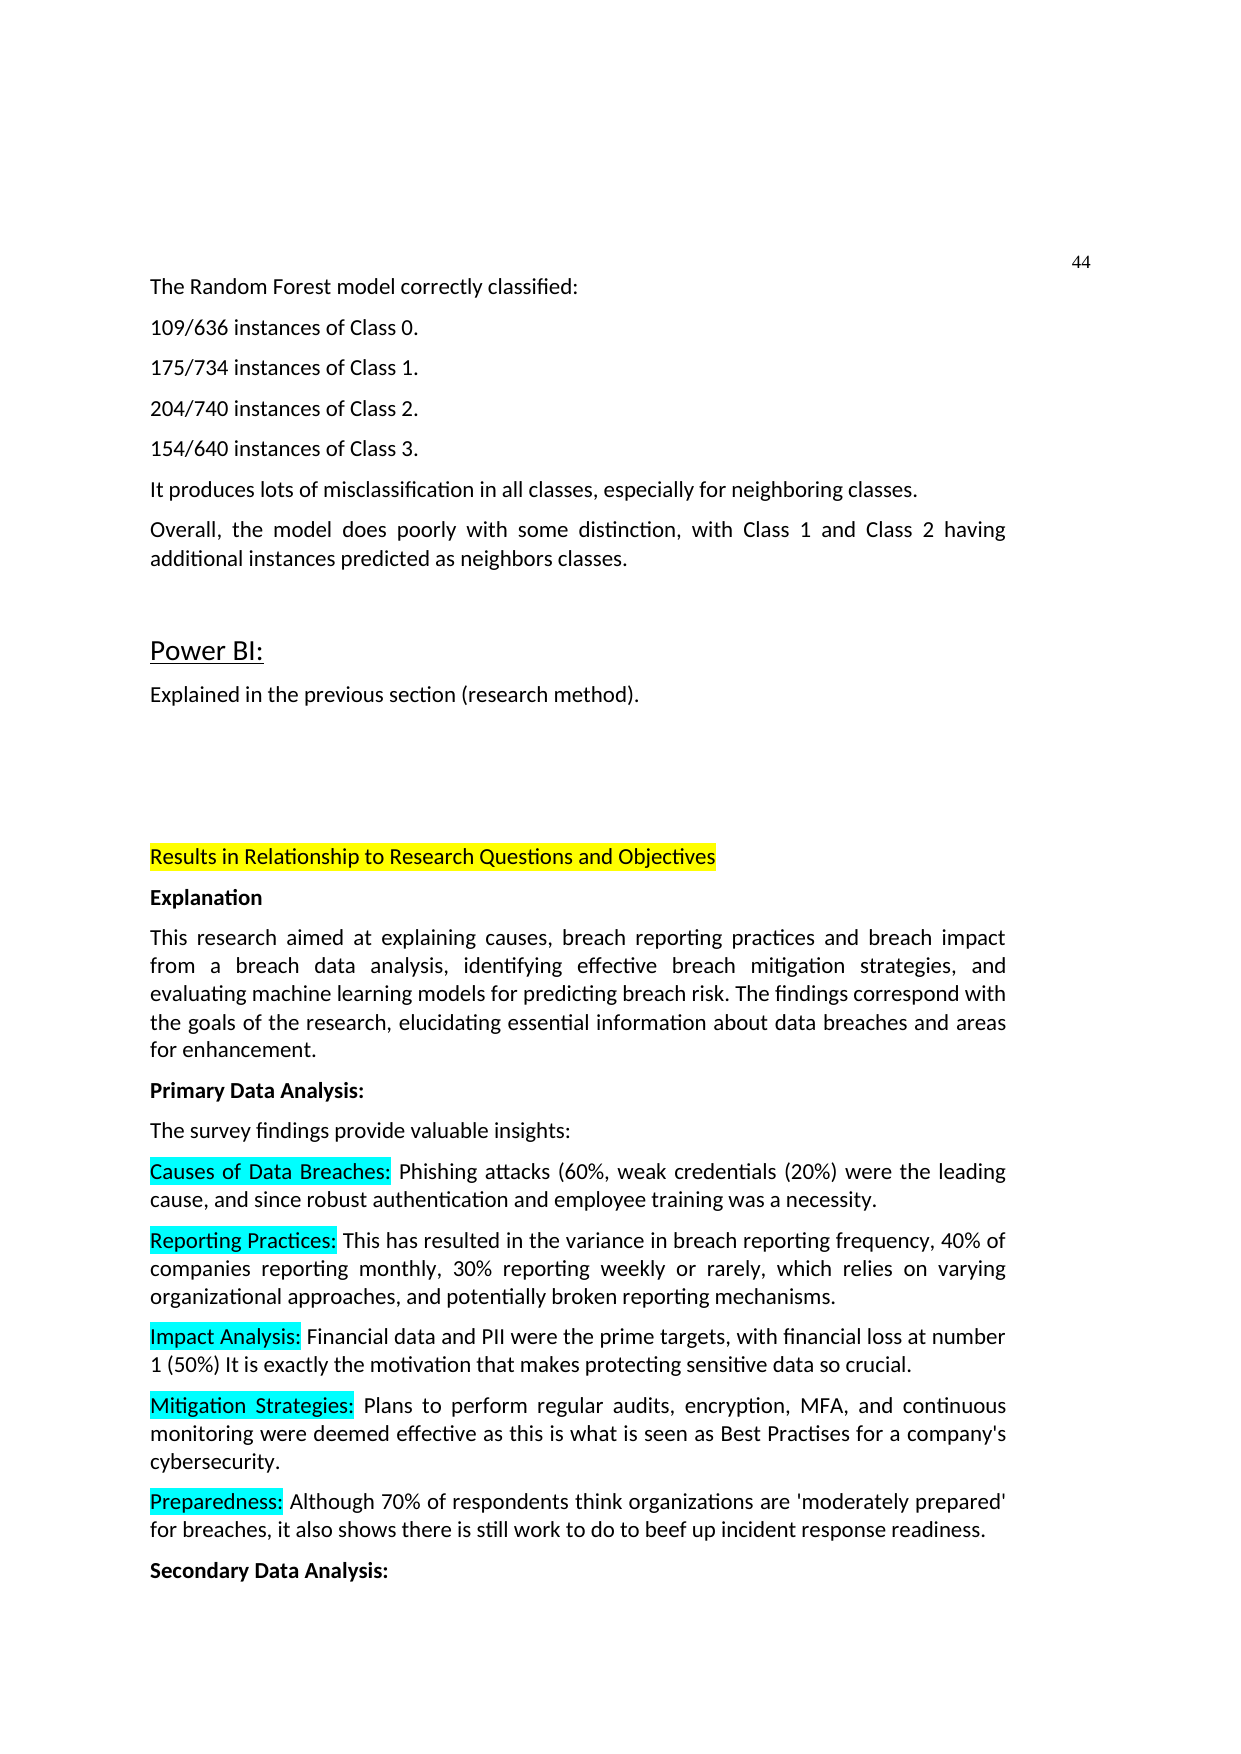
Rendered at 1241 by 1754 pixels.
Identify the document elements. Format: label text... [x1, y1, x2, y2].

text Overall, the model does poorly with some distinction, with Class 1 and Class 2 having additional instances predicted as neighbors classes. [150, 516, 1008, 572]
text It produces lots of misclassification in all classes, especially for neighboring classes. [150, 475, 1008, 503]
text 204/740 instances of Class 2. [150, 394, 1008, 422]
text The survey findings provide valuable insights: [150, 1117, 1008, 1145]
text Secondary Data Analysis: [150, 1556, 1008, 1584]
text Mitigation Strategies: Plans to perform regular audits, encryption, MFA, and continuous monitoring were deemed effective as this is what is seen as Best Practises for a company's cybersecurity. [150, 1391, 1008, 1475]
text The Random Forest model correctly classified: [150, 272, 1008, 301]
text Explanation [150, 883, 1008, 911]
text Primary Data Analysis: [150, 1076, 1008, 1104]
text Reporting Practices: This has resulted in the variance in breach reporting frequency, 40% of companies reporting monthly, 30% reporting weekly or rarely, which relies on varying organizational approaches, and potentially broken reporting mechanisms. [150, 1226, 1008, 1310]
text Results in Relationship to Research Questions and Objectives [150, 842, 1008, 871]
text Power BI: [150, 632, 1008, 668]
text Impact Analysis: Financial data and PII were the prime targets, with financial loss at number 1 (50%) It is exactly the motivation that makes protecting sensitive data so crucial. [150, 1322, 1008, 1378]
text 109/636 instances of Class 0. [150, 313, 1008, 341]
text 154/640 instances of Class 3. [150, 434, 1008, 463]
text Explained in the previous section (research method). [150, 680, 1008, 708]
text This research aimed at explaining causes, breach reporting practices and breach impact from a breach data analysis, identifying effective breach mitigation strategies, and evaluating machine learning models for predicting breach risk. The findings correspond with the goals of the research, elucidating essential information about data breaches and areas for enhancement. [150, 923, 1008, 1064]
text Preparedness: Although 70% of respondents think organizations are 'moderately prepared' for breaches, it also shows there is still work to do to beef up incident response readiness. [150, 1487, 1008, 1543]
text Causes of Data Breaches: Phishing attacks (60%, weak credentials (20%) were the leading cause, and since robust authentication and employee training was a necessity. [150, 1157, 1008, 1213]
text 175/734 instances of Class 1. [150, 353, 1008, 382]
